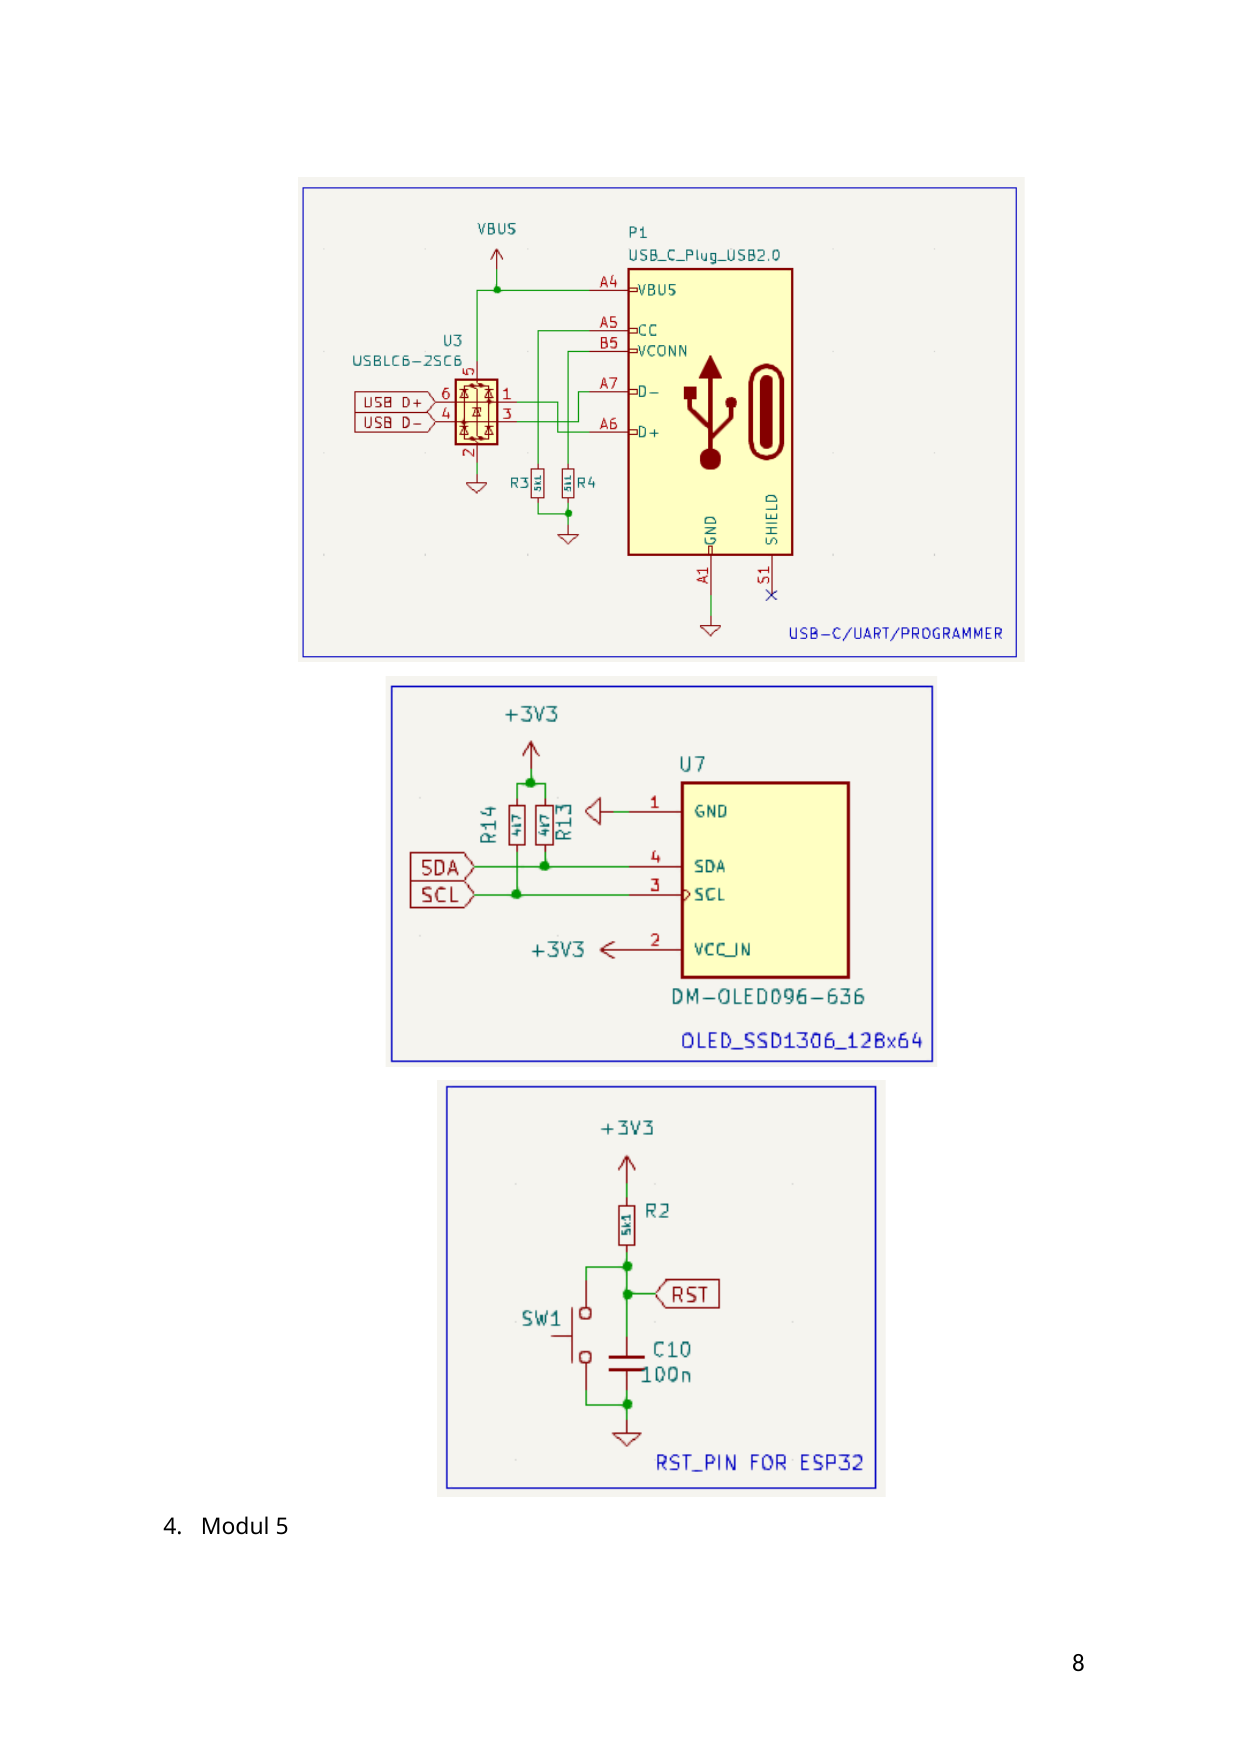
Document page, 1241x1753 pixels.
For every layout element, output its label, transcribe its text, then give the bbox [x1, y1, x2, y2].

picture [385, 676, 938, 1067]
list Modul 5 [163, 1510, 1122, 1542]
picture [298, 177, 1025, 662]
picture [437, 1080, 886, 1497]
